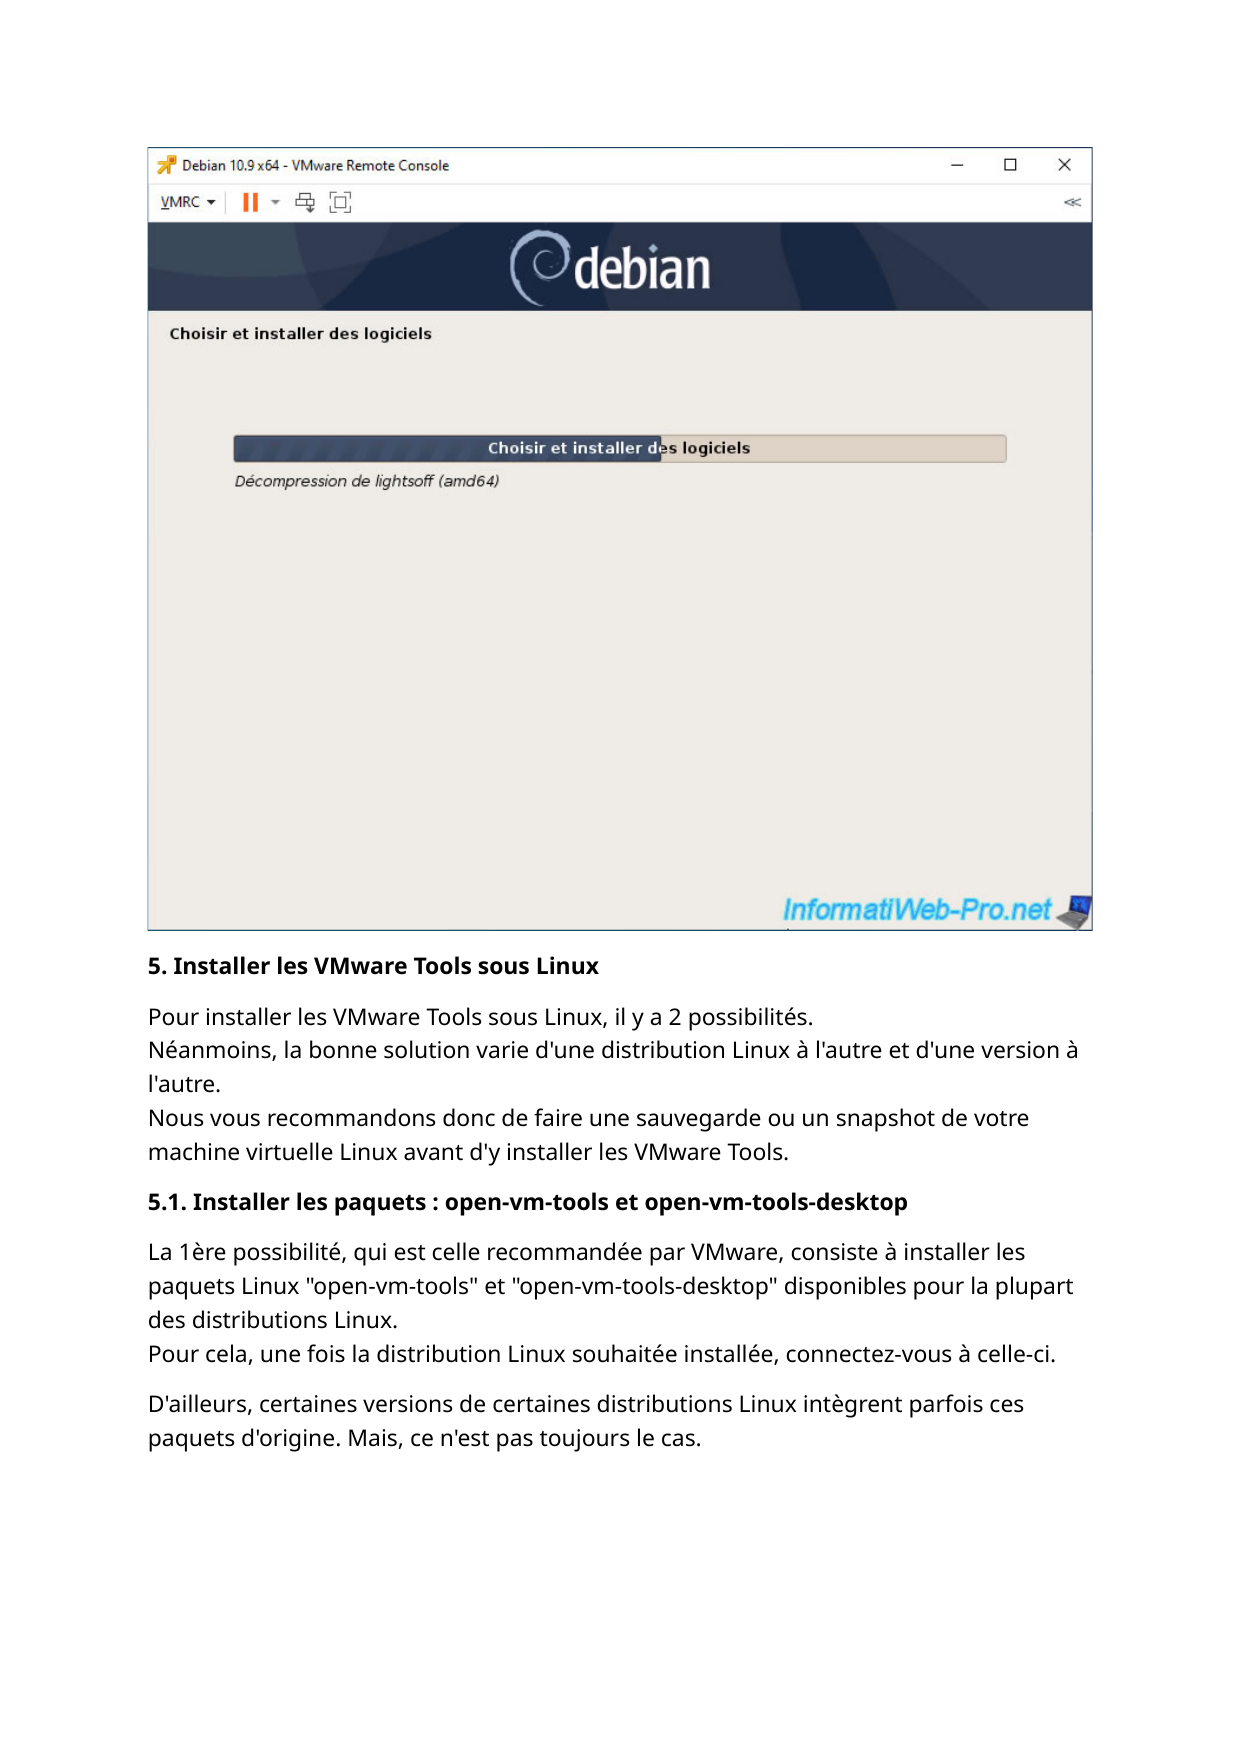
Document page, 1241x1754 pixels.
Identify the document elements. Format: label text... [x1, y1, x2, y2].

text 5. Installer les VMware Tools sous Linux [148, 950, 1093, 981]
picture [147, 147, 1093, 931]
text 5.1. Installer les paquets : open-vm-tools et open-vm-tools-desktop [148, 1186, 1093, 1217]
text D'ailleurs, certaines versions de certaines distributions Linux intègrent parfois ces paquets d'origine. Mais, ce n'est pas toujours le cas. [148, 1388, 1093, 1453]
text La 1ère possibilité, qui est celle recommandée par VMware, consiste à installer les paquets Linux "open-vm-tools" et "open-vm-tools-desktop" disponibles pour la plupart des distributions Linux. Pour cela, une fois la distribution Linux souhaitée installée, connectez-vous à celle-ci. [148, 1236, 1093, 1369]
text Pour installer les VMware Tools sous Linux, il y a 2 possibilités. Néanmoins, la bonne solution varie d'une distribution Linux à l'autre et d'une version à l'autre. Nous vous recommandons donc de faire une sauvegarde ou un snapshot de votre machine virtuelle Linux avant d'y installer les VMware Tools. [148, 1000, 1093, 1167]
